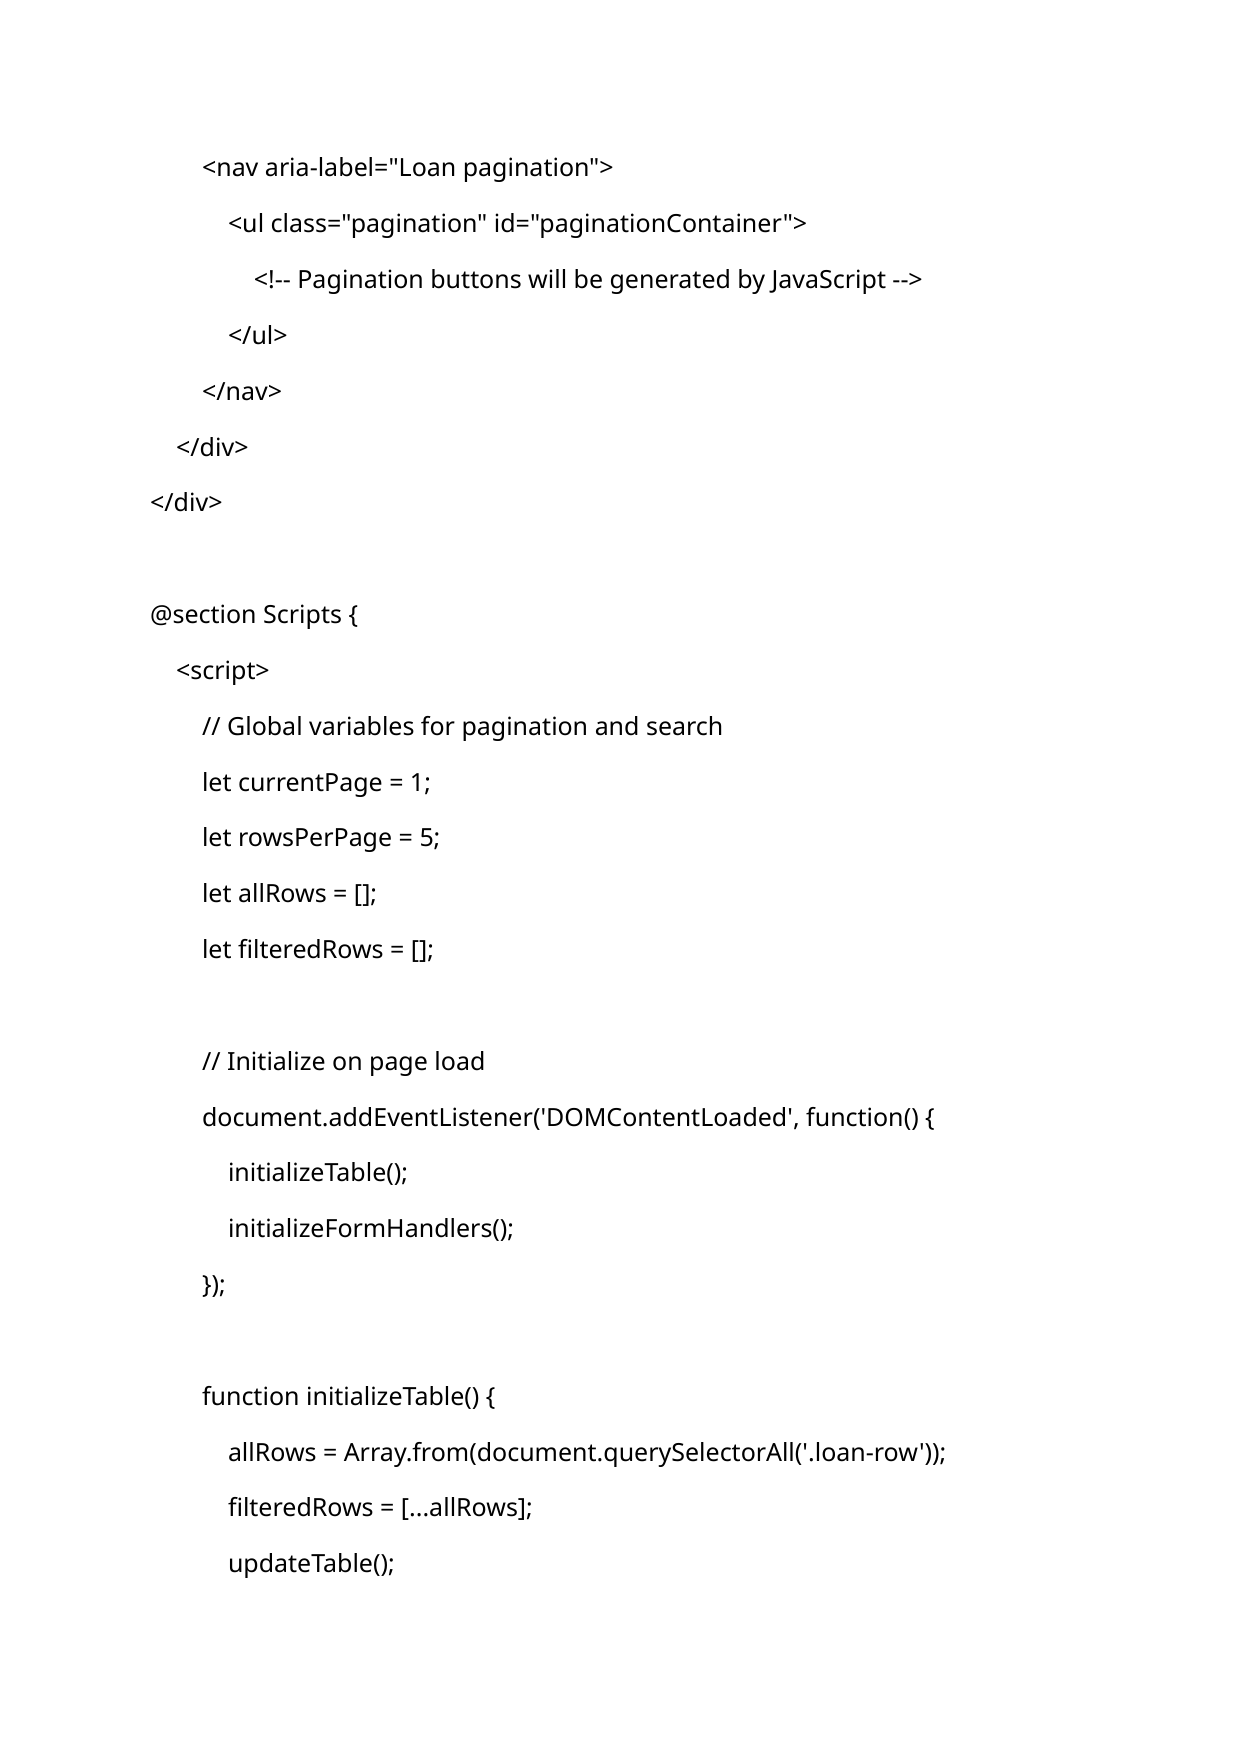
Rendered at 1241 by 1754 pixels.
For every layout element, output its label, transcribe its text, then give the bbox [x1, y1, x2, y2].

text let filteredRows = []; [150, 932, 1090, 966]
text updateTable(); [150, 1546, 1090, 1580]
text </div> [150, 429, 1090, 463]
text </ul> [150, 317, 1090, 352]
text initializeFormHandlers(); [150, 1211, 1090, 1245]
text initializeTable(); [150, 1155, 1090, 1189]
text <ul class="pagination" id="paginationContainer"> [150, 206, 1090, 240]
text @section Scripts { [150, 597, 1090, 631]
text </nav> [150, 373, 1090, 407]
text <nav aria-label="Loan pagination"> [150, 150, 1090, 184]
text function initializeTable() { [150, 1378, 1090, 1412]
text <!-- Pagination buttons will be generated by JavaScript --> [150, 262, 1090, 296]
text filteredRows = [...allRows]; [150, 1490, 1090, 1524]
text </div> [150, 485, 1090, 519]
text // Global variables for pagination and search [150, 708, 1090, 742]
text <script> [150, 652, 1090, 687]
text let currentPage = 1; [150, 764, 1090, 798]
text let allRows = []; [150, 876, 1090, 910]
text let rowsPerPage = 5; [150, 820, 1090, 854]
text }); [150, 1267, 1090, 1301]
text allRows = Array.from(document.querySelectorAll('.loan-row')); [150, 1434, 1090, 1468]
text document.addEventListener('DOMContentLoaded', function() { [150, 1099, 1090, 1133]
text // Initialize on page load [150, 1043, 1090, 1077]
